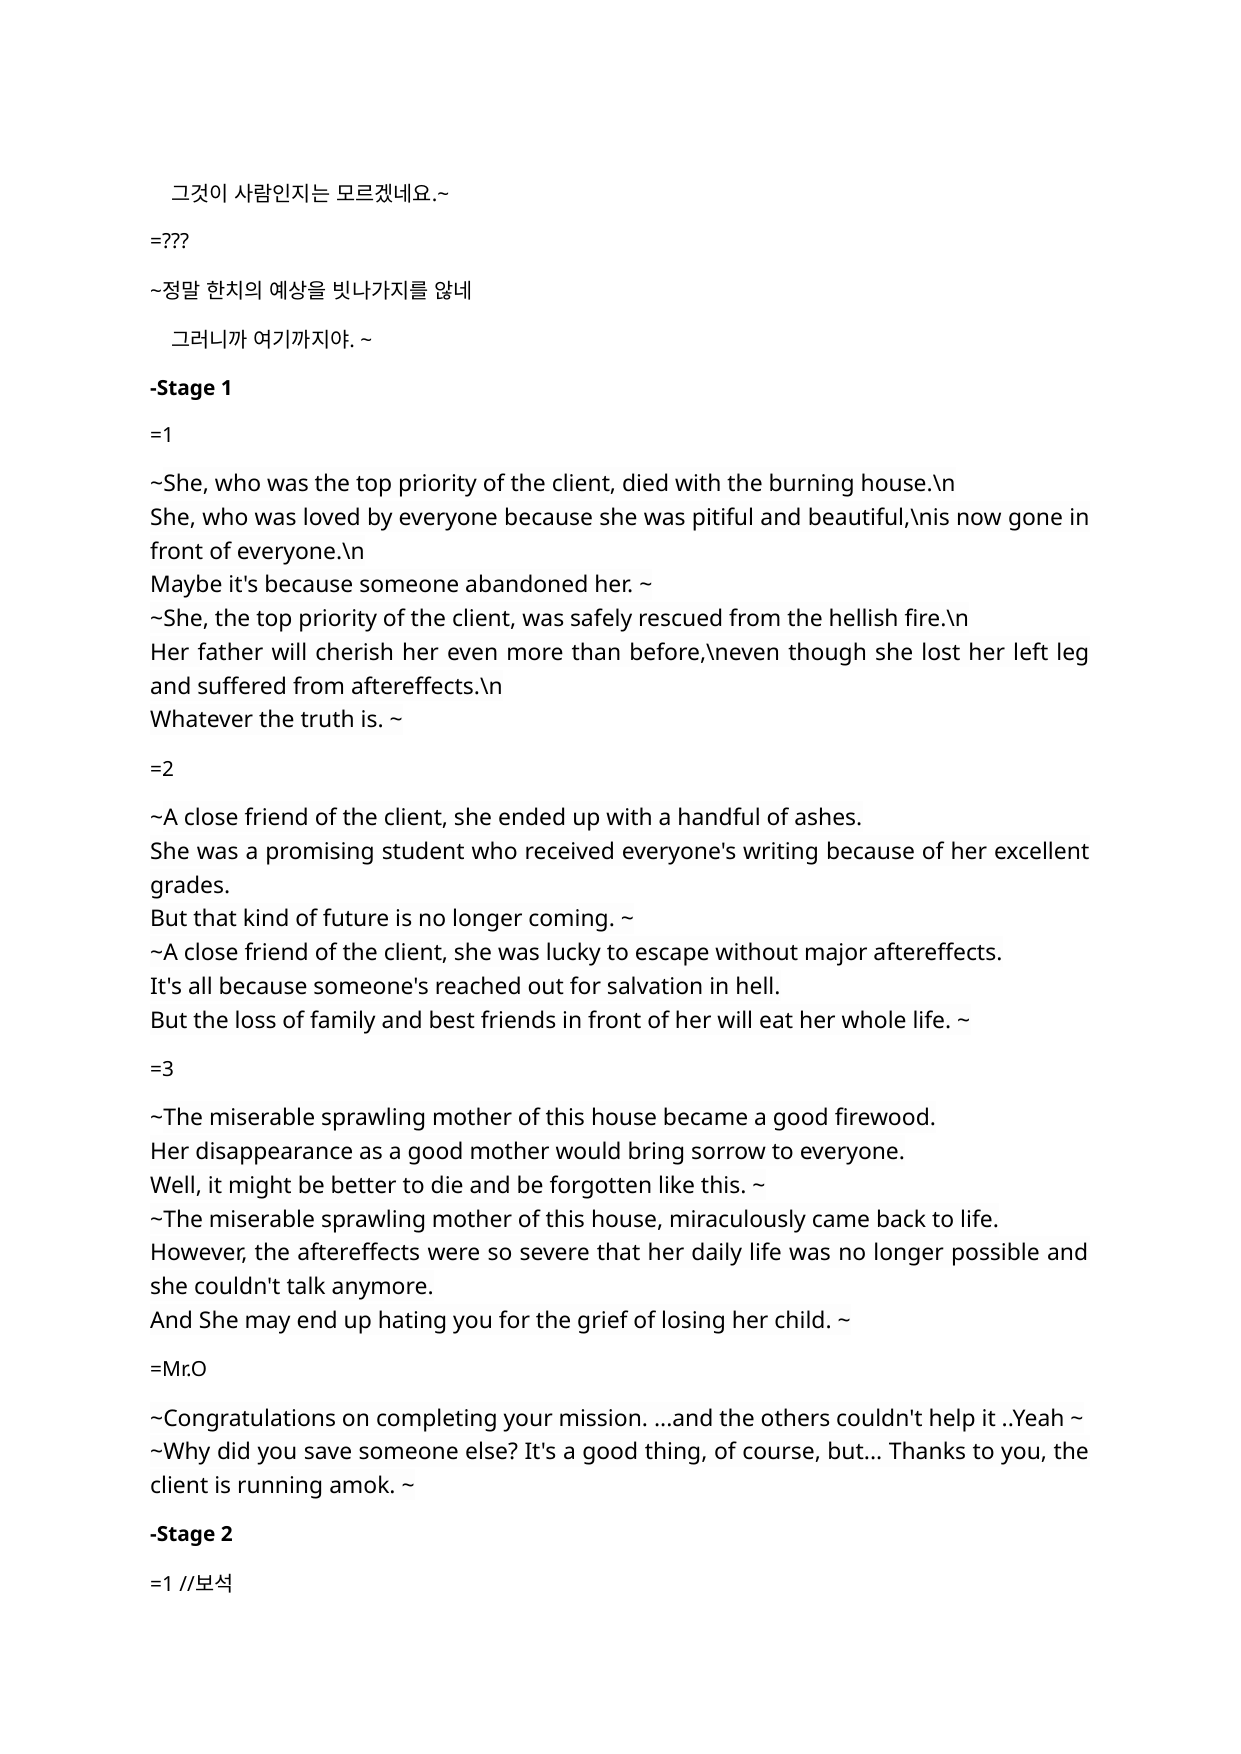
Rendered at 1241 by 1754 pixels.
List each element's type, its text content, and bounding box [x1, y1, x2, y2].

text ~Congratulations on completing your mission. ...and the others couldn't help it ..Yeah ~ ~Why did you save someone else? It's a good thing, of course, but... Thanks to you, the client is running amok. ~ [150, 1402, 1090, 1435]
text -Stage 1 [150, 373, 1090, 401]
text ~The miserable sprawling mother of this house became a good firewood. Her disappearance as a good mother would bring sorrow to everyone. Well, it might be better to die and be forgotten like this. ~ ~The miserable sprawling mother of this house, miraculously came back to life. However, the aftereffects were so severe that her daily life was no longer possible and she couldn't talk anymore. And She may end up hating you for the grief of losing her child. ~ [150, 1101, 1090, 1236]
text 그것이 사람인지는 모르겠네요.~ [150, 177, 1090, 207]
text =1 [150, 420, 1090, 448]
text ~The miserable sprawling mother of this house became a good firewood. Her disappearance as a good mother would bring sorrow to everyone. Well, it might be better to die and be forgotten like this. ~ ~The miserable sprawling mother of this house, miraculously came back to life. However, the aftereffects were so severe that her daily life was no longer possible and she couldn't talk anymore. And She may end up hating you for the grief of losing her child. ~ [150, 1268, 1090, 1335]
text =3 [150, 1054, 1090, 1082]
text ~Congratulations on completing your mission. ...and the others couldn't help it ..Yeah ~ ~Why did you save someone else? It's a good thing, of course, but... Thanks to you, the client is running amok. ~ [150, 1467, 1090, 1500]
text =Mr.O [150, 1354, 1090, 1383]
text -Stage 2 [150, 1519, 1090, 1548]
text =2 [150, 754, 1090, 782]
text =1 //보석 [150, 1567, 1090, 1597]
text ~A close friend of the client, she ended up with a handful of ashes. She was a promising student who received everyone's writing because of her excellent grades. But that kind of future is no longer coming. ~ ~A close friend of the client, she was lucky to escape without major aftereffects. It's all because someone's reached out for salvation in hell. But the loss of family and best friends in front of her will eat her whole life. ~ [150, 866, 1090, 1035]
text ~She, who was the top priority of the client, died with the burning house.\n She, who was loved by everyone because she was pitiful and beautiful,\nis now gone in front of everyone.\n Maybe it's because someone abandoned her. ~ ~She, the top priority of the client, was safely rescued from the hellish fire.\n Her father will cherish her even more than before,\neven though she lost her left leg and suffered from aftereffects.\n Whatever the truth is. ~ [150, 532, 1090, 636]
text =??? [150, 227, 1090, 255]
text ~She, who was the top priority of the client, died with the burning house.\n She, who was loved by everyone because she was pitiful and beautiful,\nis now gone in front of everyone.\n Maybe it's because someone abandoned her. ~ ~She, the top priority of the client, was safely rescued from the hellish fire.\n Her father will cherish her even more than before,\neven though she lost her left leg and suffered from aftereffects.\n Whatever the truth is. ~ [150, 667, 1090, 735]
text ~A close friend of the client, she ended up with a handful of ashes. She was a promising student who received everyone's writing because of her excellent grades. But that kind of future is no longer coming. ~ ~A close friend of the client, she was lucky to escape without major aftereffects. It's all because someone's reached out for salvation in hell. But the loss of family and best friends in front of her will eat her whole life. ~ [150, 801, 1090, 835]
text 그러니까 여기까지야. ~ [150, 323, 1090, 353]
text ~She, who was the top priority of the client, died with the burning house.\n She, who was loved by everyone because she was pitiful and beautiful,\nis now gone in front of everyone.\n Maybe it's because someone abandoned her. ~ ~She, the top priority of the client, was safely rescued from the hellish fire.\n Her father will cherish her even more than before,\neven though she lost her left leg and suffered from aftereffects.\n Whatever the truth is. ~ [150, 467, 1090, 501]
text ~정말 한치의 예상을 빗나가지를 않네 [150, 274, 1090, 304]
